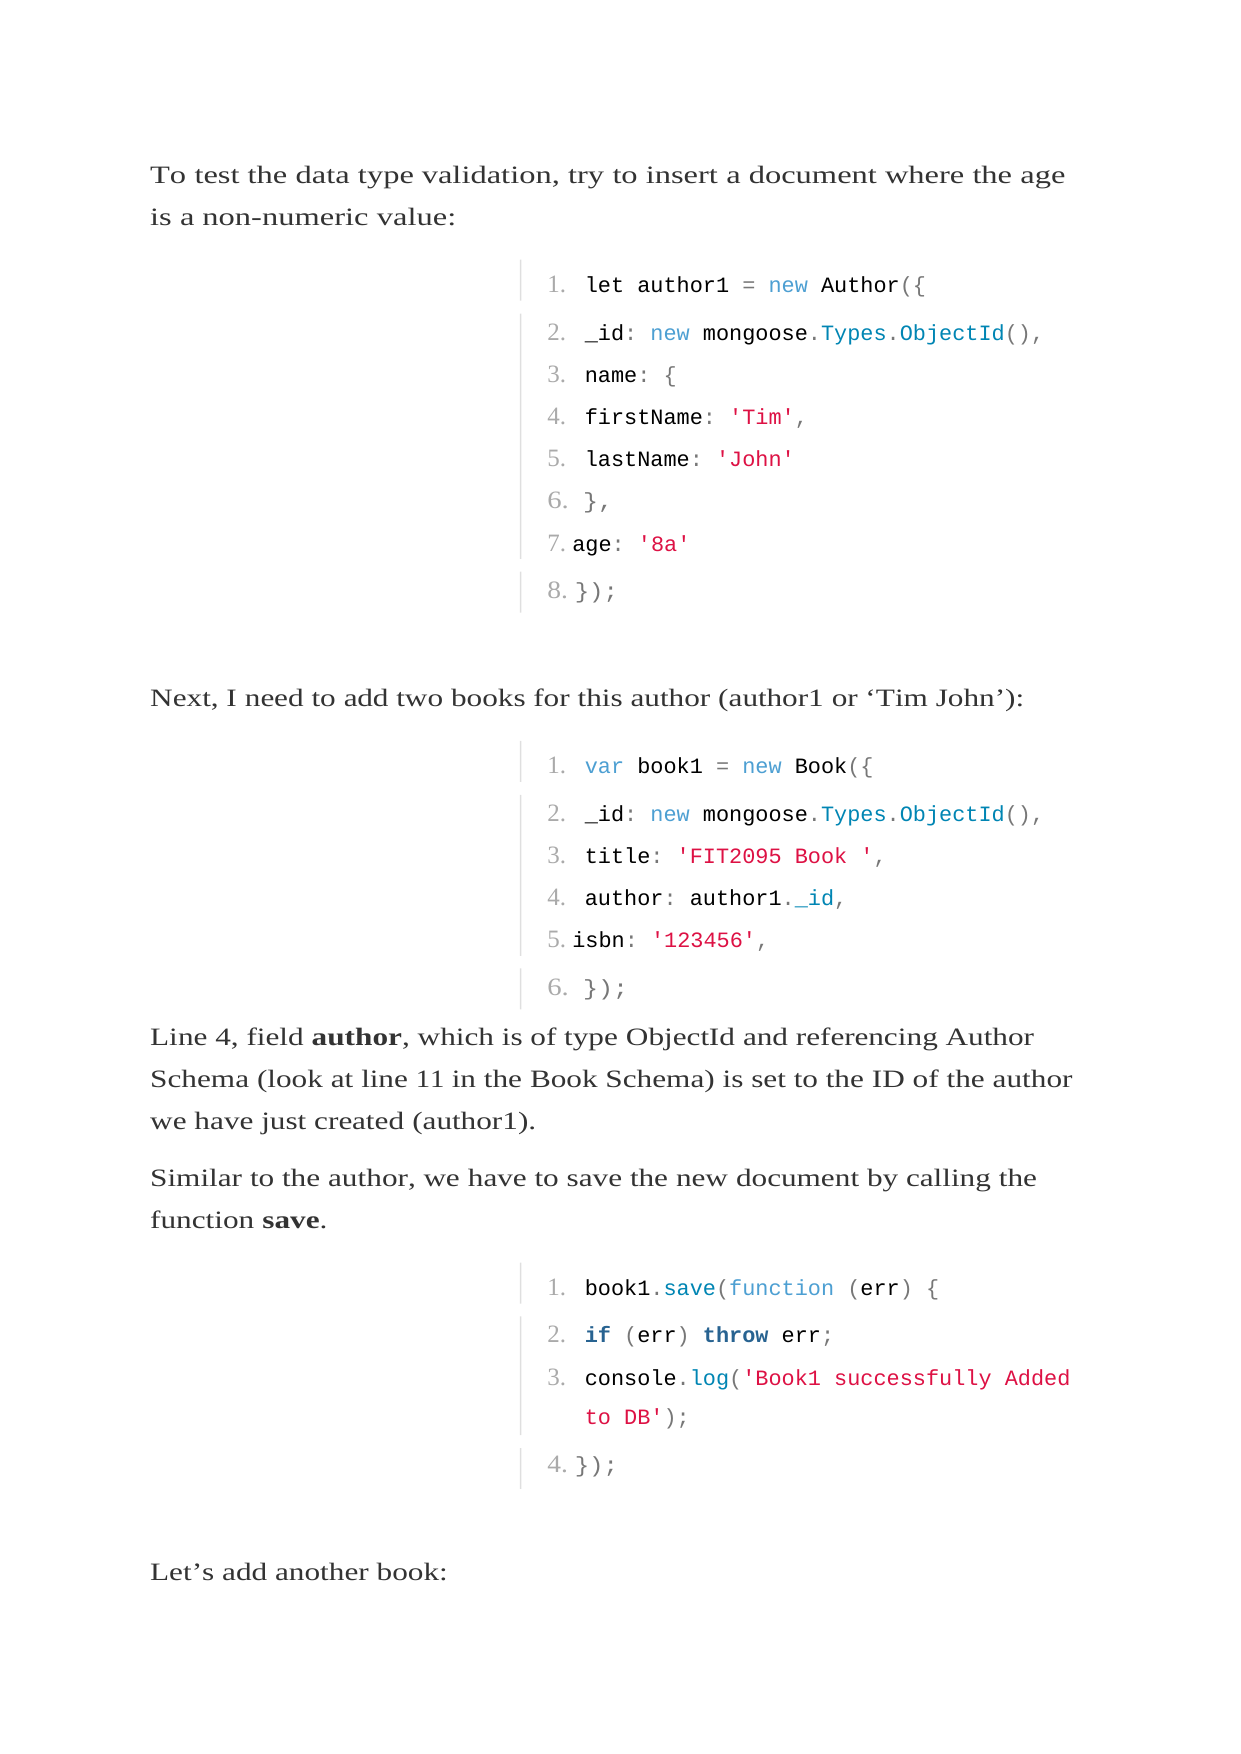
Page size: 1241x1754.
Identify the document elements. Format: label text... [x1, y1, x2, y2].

text Line 4, field author, which is of type ObjectId and referencing Author Schema (look at line 11 in the Book Schema) is set to the ID of the author we have just created (author1). [150, 1022, 1088, 1135]
text 4. }); [547, 1449, 1240, 1479]
list let author1 = new Author({ [547, 269, 1240, 299]
list lastName: 'John' [547, 443, 1240, 473]
text 5. isbn: '123456', [547, 924, 1240, 954]
text Next, I need to add two books for this author (author1 or ‘Tim John’): [150, 683, 1240, 712]
list console.log('Book1 successfully Added to DB'); [547, 1362, 1071, 1431]
text 7. age: '8a' [547, 528, 1240, 557]
list var book1 = new Book({ [547, 751, 1240, 781]
list firstName: 'Tim', [547, 401, 1240, 431]
list name: { [547, 359, 1240, 389]
text 6. }, [547, 485, 1240, 515]
list book1.save(function (err) { [547, 1272, 1240, 1302]
text Let’s add another book: [150, 1557, 1240, 1586]
text 6. }); [547, 972, 1240, 1002]
list if (err) throw err; [547, 1319, 1240, 1349]
text Similar to the author, we have to save the new document by calling the function save. [150, 1163, 1088, 1234]
list author: author1._id, [547, 882, 1240, 912]
text 8. }); [547, 575, 1240, 605]
list _id: new mongoose.Types.ObjectId(), [547, 798, 1240, 828]
list title: 'FIT2095 Book ', [547, 840, 1240, 870]
list _id: new mongoose.Types.ObjectId(), [547, 317, 1240, 347]
text To test the data type validation, try to insert a document where the age is a non-numeric value: [150, 160, 1066, 231]
